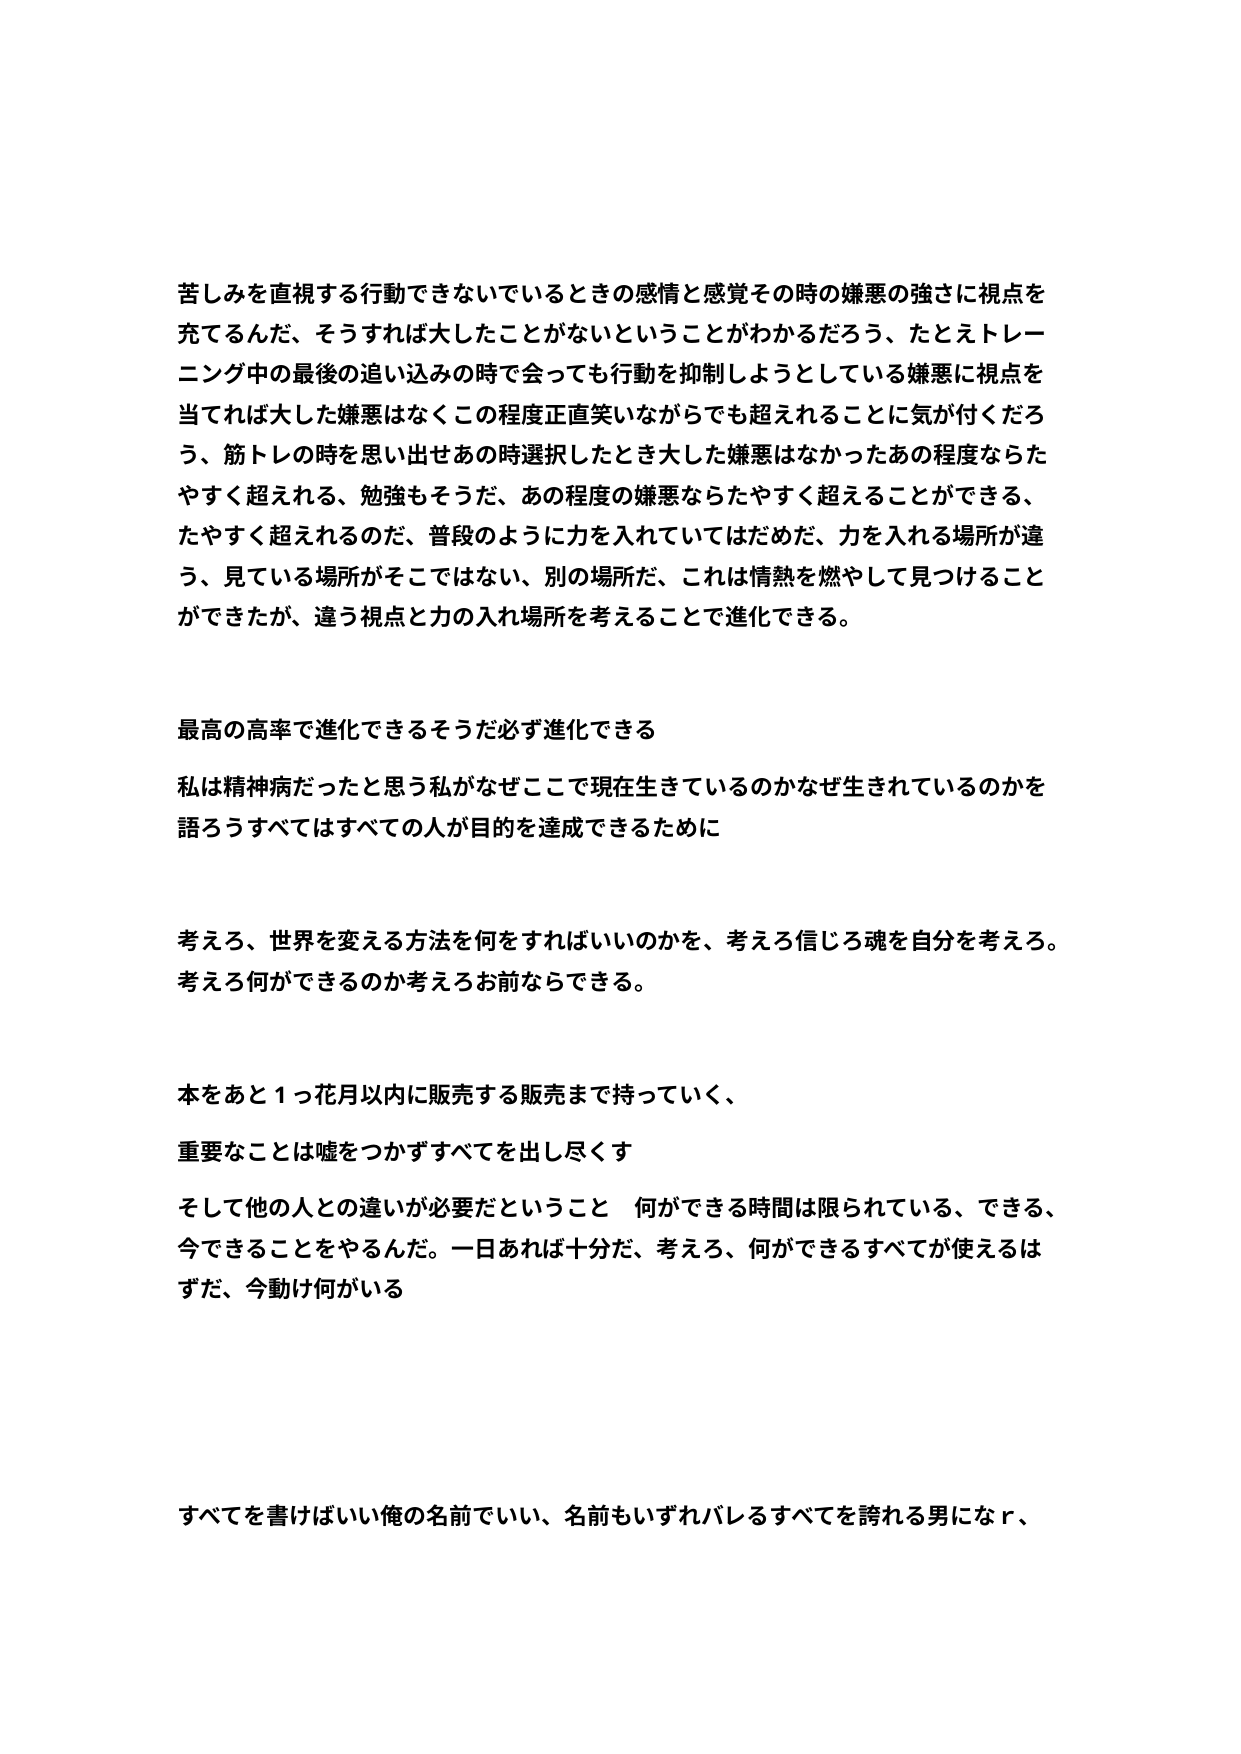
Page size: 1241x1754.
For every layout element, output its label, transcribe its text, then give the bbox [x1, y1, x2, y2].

text 本をあと1っ花月以内に販売する販売まで持っていく、 [177, 1075, 1063, 1112]
text 苦しみを直視する行動できないでいるときの感情と感覚その時の嫌悪の強さに視点を充てるんだ、そうすれば大したことがないということがわかるだろう、たとえトレーニング中の最後の追い込みの時で会っても行動を抑制しようとしている嫌悪に視点を当てれば大した嫌悪はなくこの程度正直笑いながらでも超えれることに気が付くだろう、筋トレの時を思い出せあの時選択したとき大した嫌悪はなかったあの程度ならたやすく超えれる、勉強もそうだ、あの程度の嫌悪ならたやすく超えることができる、たやすく超えれるのだ、普段のように力を入れていてはだめだ、力を入れる場所が違う、見ている場所がそこではない、別の場所だ、これは情熱を燃やして見つけることができたが、違う視点と力の入れ場所を考えることで進化できる。 [177, 273, 1063, 634]
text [177, 1496, 1063, 1533]
text 私は精神病だったと思う私がなぜここで現在生きているのかなぜ生きれているのかを語ろうすべてはすべての人が目的を達成できるために [177, 767, 1063, 845]
text 最高の高率で進化できるそうだ必ず進化できる [177, 710, 1063, 748]
text 考えろ、世界を変える方法を何をすればいいのかを、考えろ信じろ魂を自分を考えろ。考えろ何ができるのか考えろお前ならできる。 [177, 921, 1063, 999]
text そして他の人との違いが必要だということ 何ができる時間は限られている、できる、今できることをやるんだ。一日あれば十分だ、考えろ、何ができるすべてが使えるはずだ、今動け何がいる [177, 1188, 1063, 1307]
text 重要なことは嘘をつかずすべてを出し尽くす [177, 1131, 1063, 1169]
